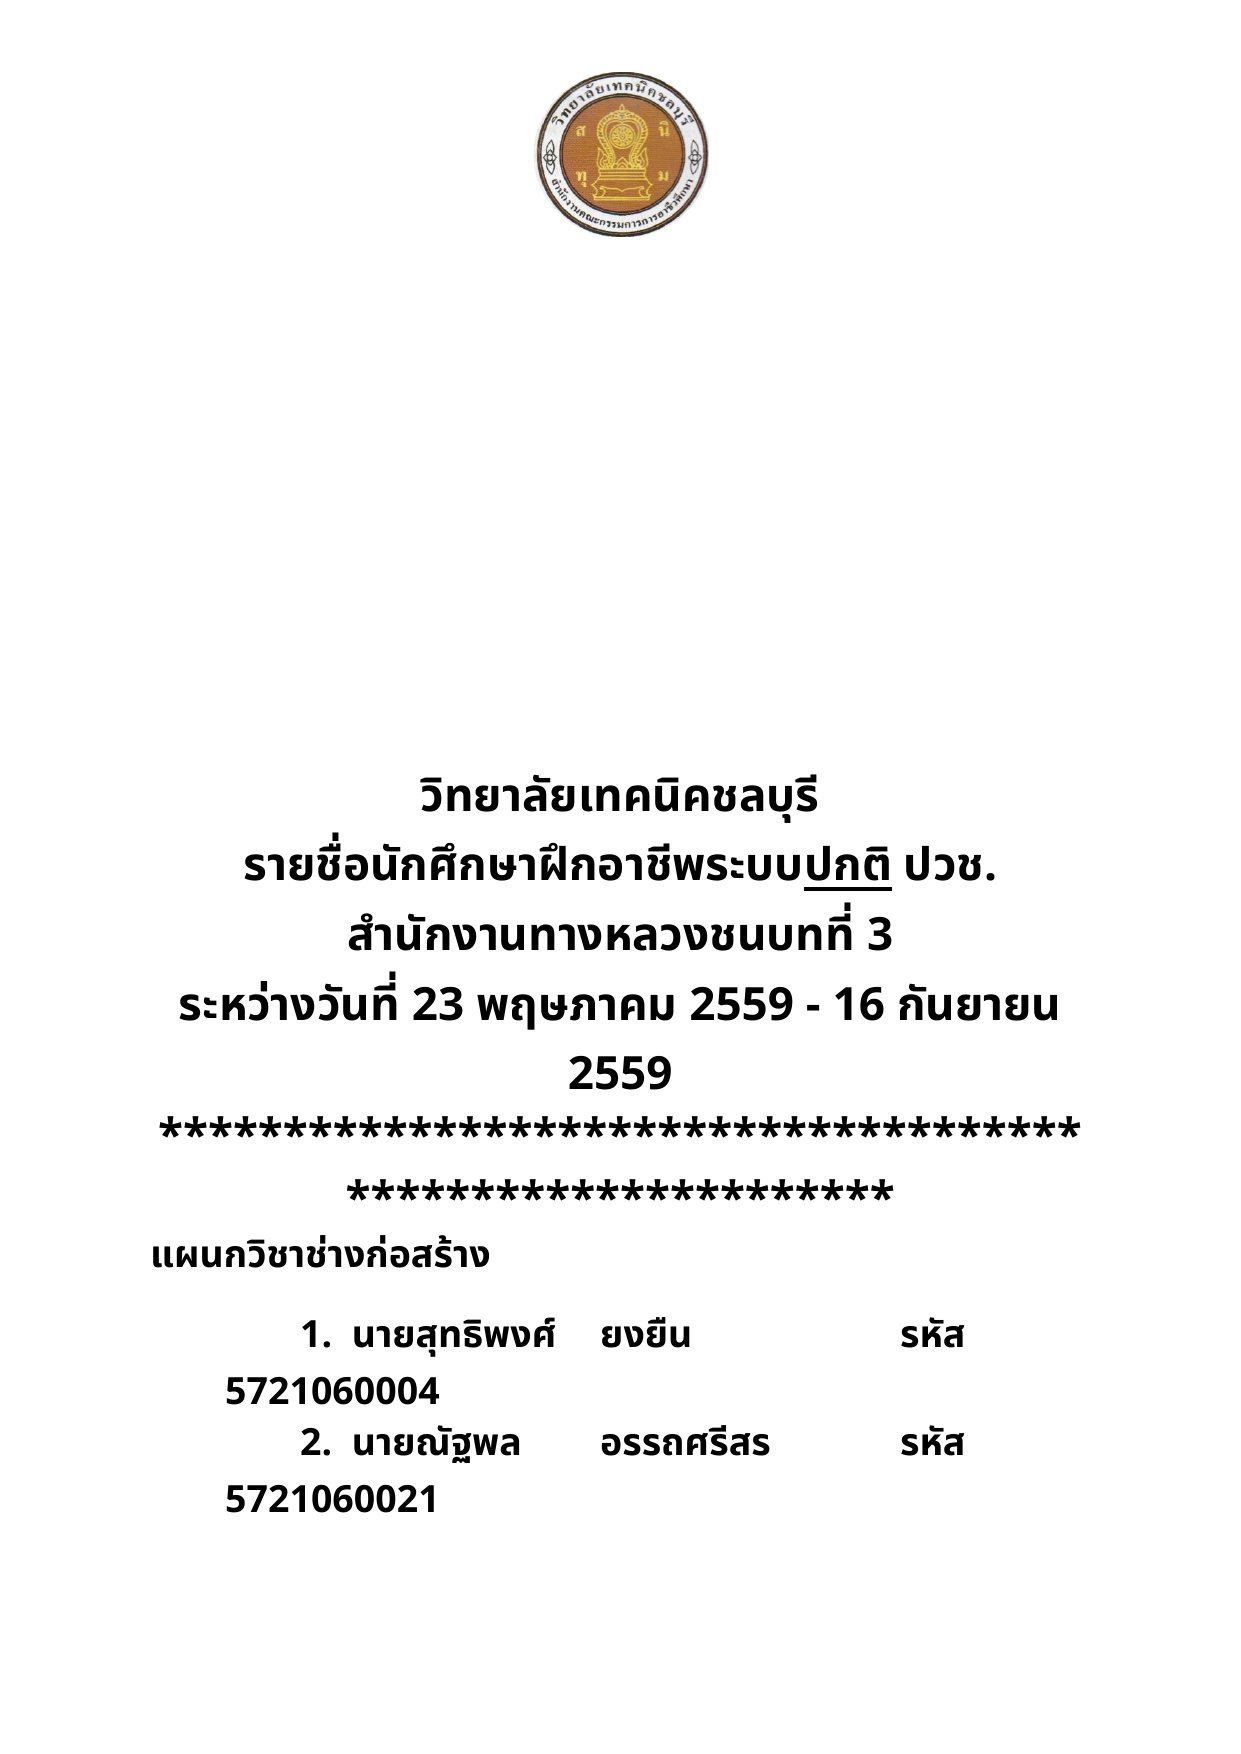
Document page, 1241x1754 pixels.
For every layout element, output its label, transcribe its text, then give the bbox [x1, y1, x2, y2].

text วิทยาลัยเทคนิคชลบุรี [150, 762, 1090, 832]
picture [533, 72, 709, 235]
text ระหว่างวันที่ 23 พฤษภาคม 2559 - 16 กันยายน 2559 [150, 971, 1090, 1103]
text รายชื่อนักศึกษาฝึกอาชีพระบบปกติ ปวช. [150, 832, 1090, 901]
text แผนกวิชาช่างก่อสร้าง [150, 1228, 1090, 1284]
text 2. นายณัฐพล อรรถศรีสร รหัส 5721060021 [150, 1415, 1090, 1523]
text *********************************************************** [150, 1103, 1090, 1228]
text 1. นายสุทธิพงศ์ ยงยืน รหัส 5721060004 [150, 1307, 1090, 1415]
text สำนักงานทางหลวงชนบทที่ 3 [150, 901, 1090, 971]
